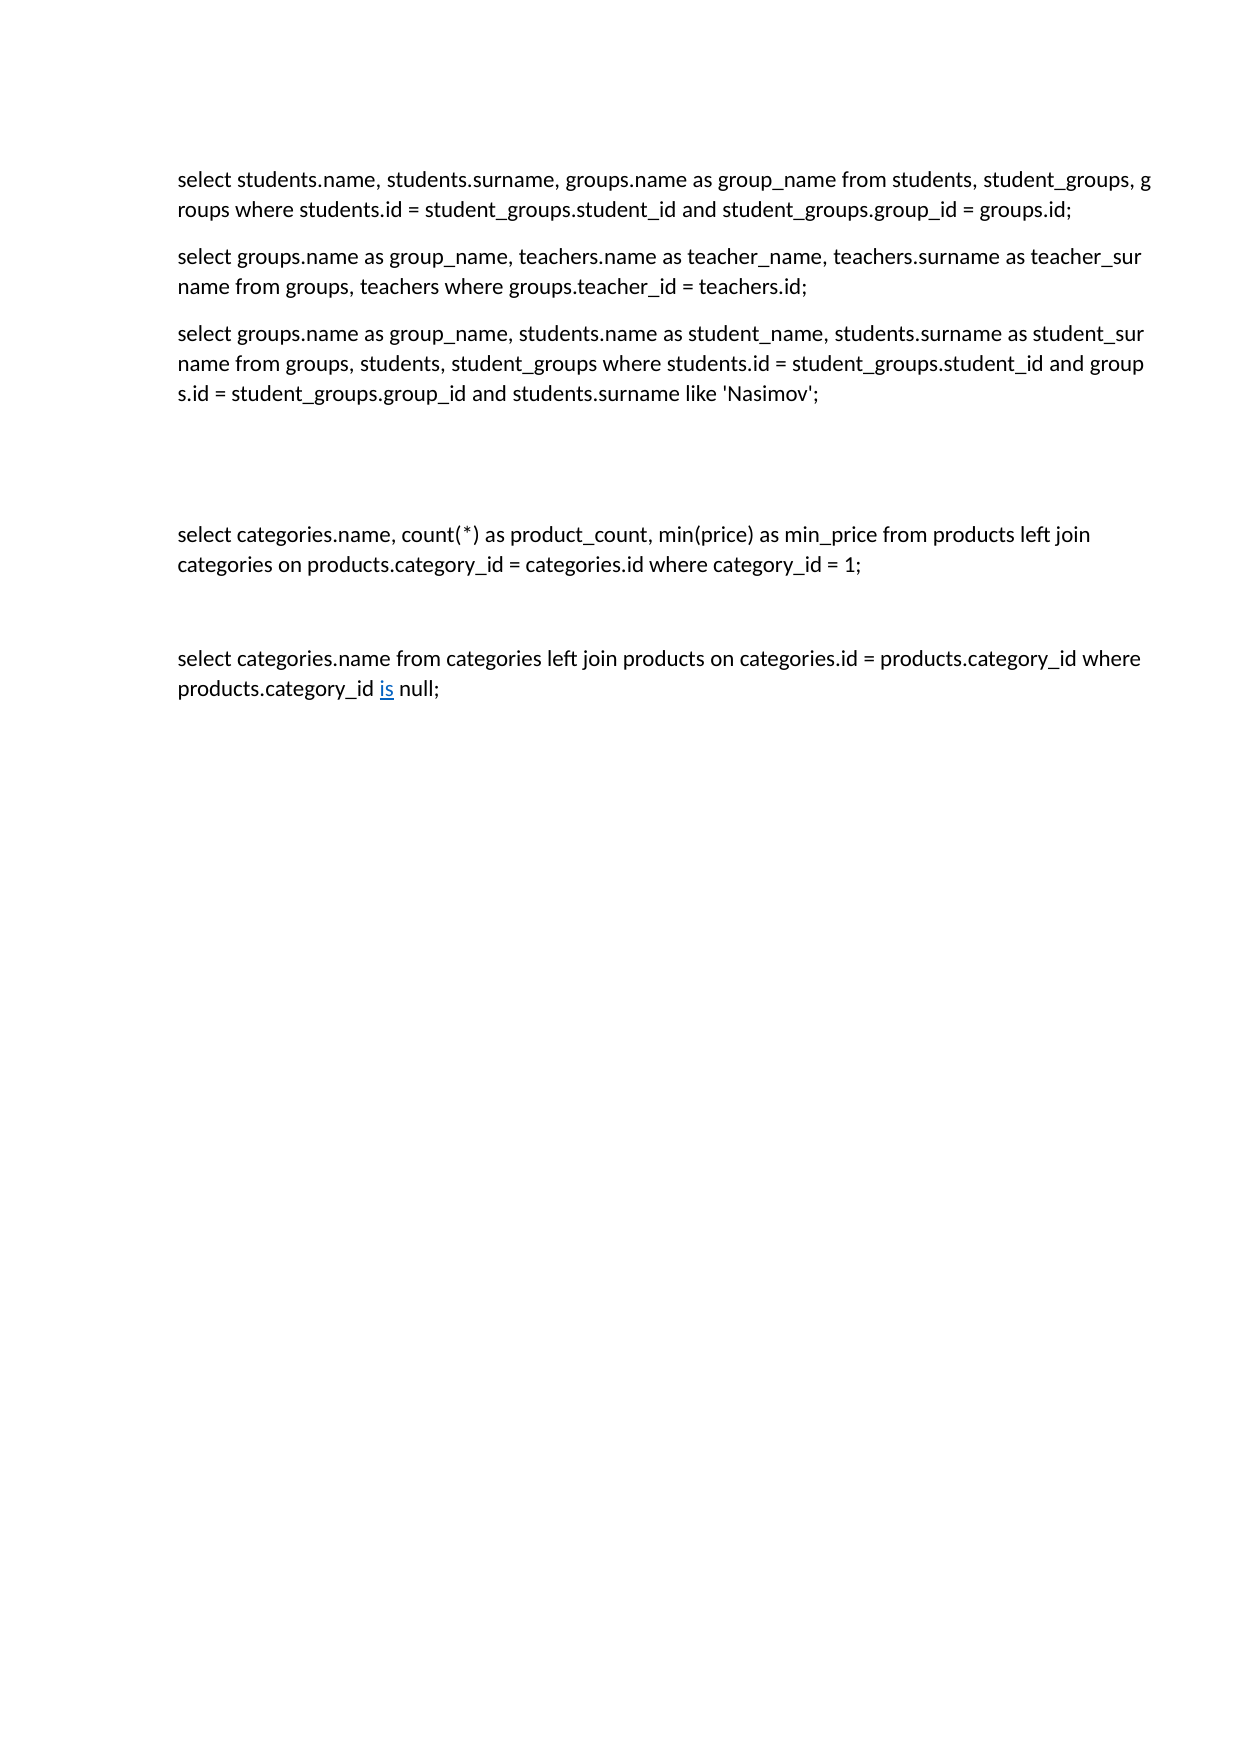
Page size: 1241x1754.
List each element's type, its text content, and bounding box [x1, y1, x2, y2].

text select categories.name from categories left join products on categories.id = products.category_id where products.category_id is null; [177, 644, 1152, 702]
text select groups.name as group_name, teachers.name as teacher_name, teachers.surname as teacher_surname from groups, teachers where groups.teacher_id = teachers.id; [177, 242, 1152, 300]
text select groups.name as group_name, students.name as student_name, students.surname as student_surname from groups, students, student_groups where students.id = student_groups.student_id and groups.id = student_groups.group_id and students.surname like 'Nasimov'; [177, 319, 1152, 408]
text select categories.name, count(*) as product_count, min(price) as min_price from products left join categories on products.category_id = categories.id where category_id = 1; [177, 520, 1152, 578]
text select students.name, students.surname, groups.name as group_name from students, student_groups, groups where students.id = student_groups.student_id and student_groups.group_id = groups.id; [177, 165, 1152, 223]
